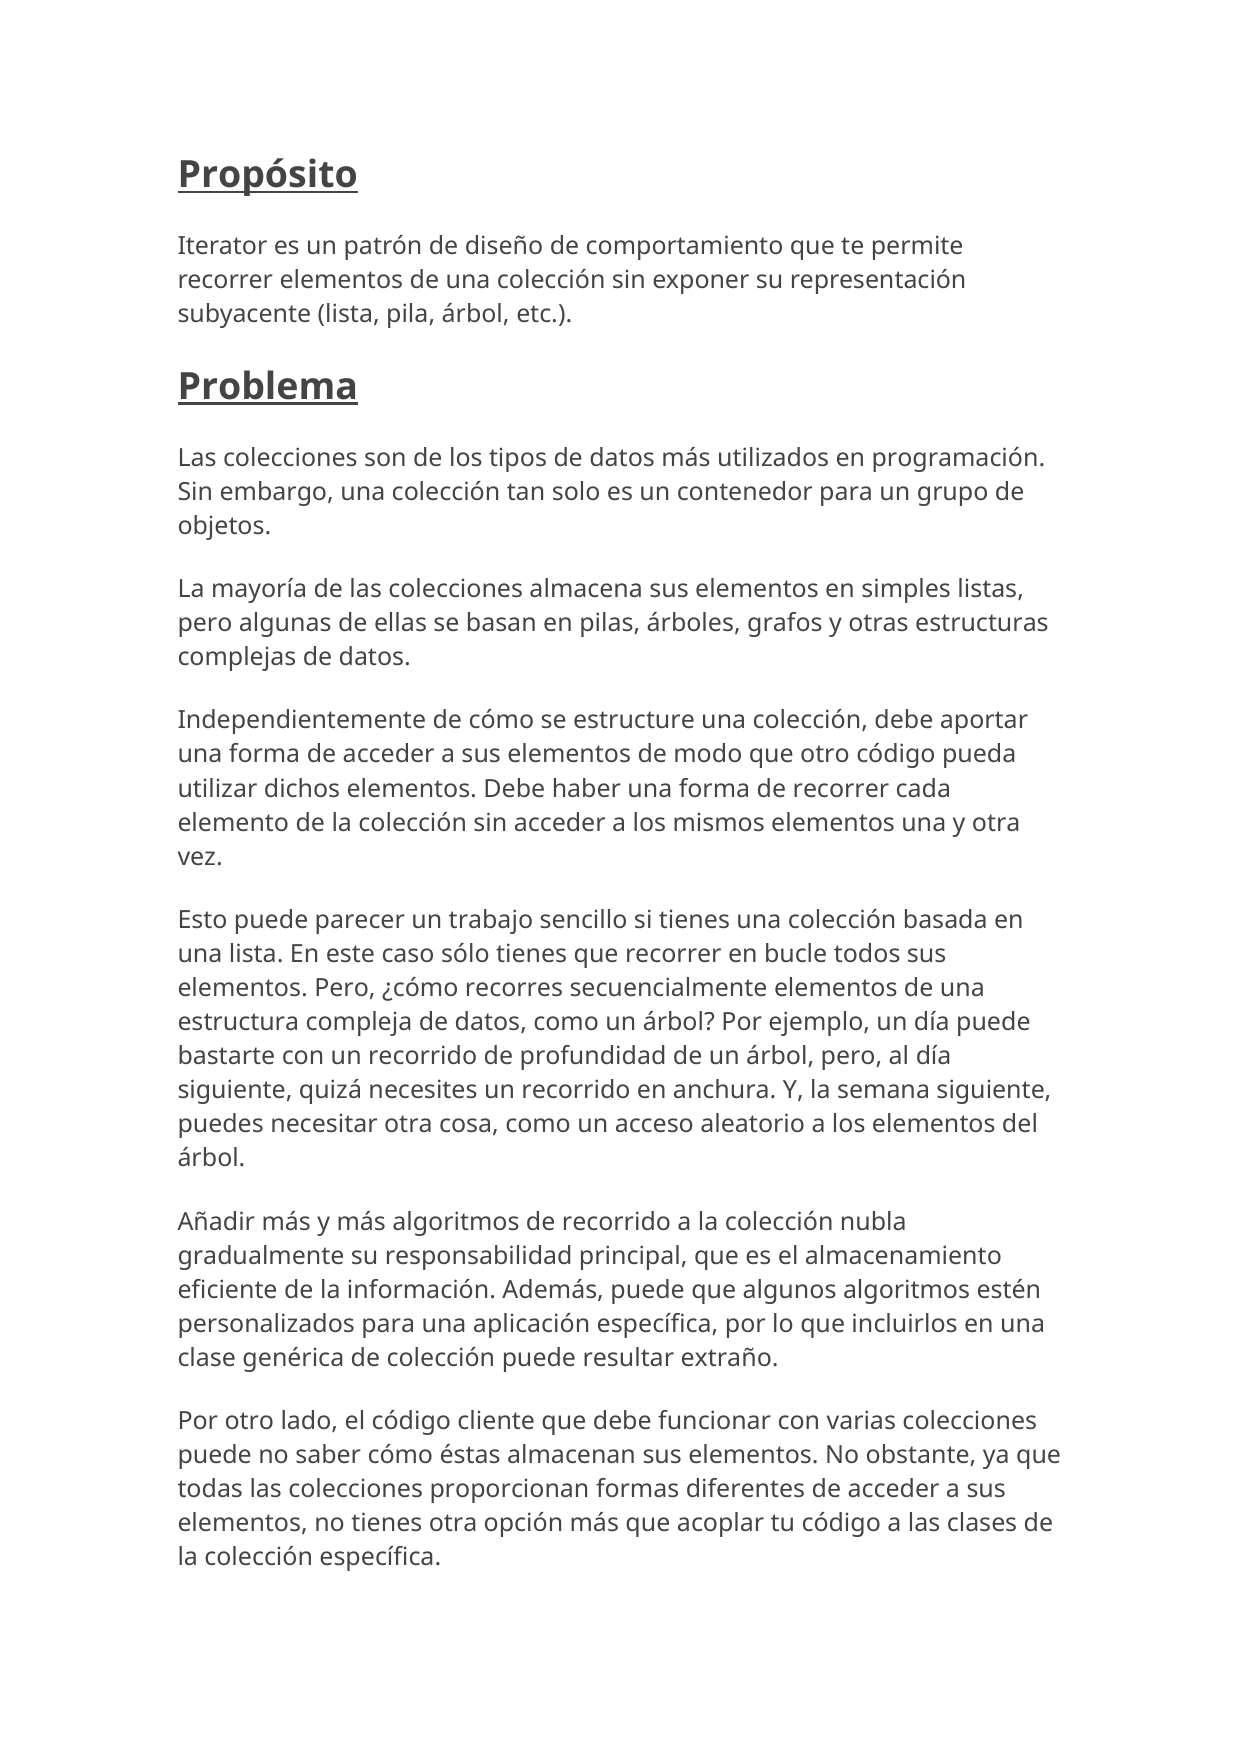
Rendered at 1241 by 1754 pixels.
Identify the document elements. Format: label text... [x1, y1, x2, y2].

text Las colecciones son de los tipos de datos más utilizados en programación. Sin embargo, una colección tan solo es un contenedor para un grupo de objetos. [177, 439, 1063, 542]
text Esto puede parecer un trabajo sencillo si tienes una colección basada en una lista. En este caso sólo tienes que recorrer en bucle todos sus elementos. Pero, ¿cómo recorres secuencialmente elementos de una estructura compleja de datos, como un árbol? Por ejemplo, un día puede bastarte con un recorrido de profundidad de un árbol, pero, al día siguiente, quizá necesites un recorrido en anchura. Y, la semana siguiente, puedes necesitar otra cosa, como un acceso aleatorio a los elementos del árbol. [177, 902, 1063, 1174]
text Independientemente de cómo se estructure una colección, debe aportar una forma de acceder a sus elementos de modo que otro código pueda utilizar dichos elementos. Debe haber una forma de recorrer cada elemento de la colección sin acceder a los mismos elementos una y otra vez. [177, 702, 1063, 872]
text Por otro lado, el código cliente que debe funcionar con varias colecciones puede no saber cómo éstas almacenan sus elementos. No obstante, ya que todas las colecciones proporcionan formas diferentes de acceder a sus elementos, no tienes otra opción más que acoplar tu código a las clases de la colección específica. [177, 1403, 1063, 1573]
text Problema [177, 359, 1063, 410]
text Propósito [177, 148, 1063, 199]
text La mayoría de las colecciones almacena sus elementos en simples listas, pero algunas de ellas se basan en pilas, árboles, grafos y otras estructuras complejas de datos. [177, 571, 1063, 673]
text Iterator es un patrón de diseño de comportamiento que te permite recorrer elementos de una colección sin exponer su representación subyacente (lista, pila, árbol, etc.). [572, 228, 1063, 330]
text Añadir más y más algoritmos de recorrido a la colección nubla gradualmente su responsabilidad principal, que es el almacenamiento eficiente de la información. Además, puede que algunos algoritmos estén personalizados para una aplicación específica, por lo que incluirlos en una clase genérica de colección puede resultar extraño. [177, 1203, 1063, 1373]
